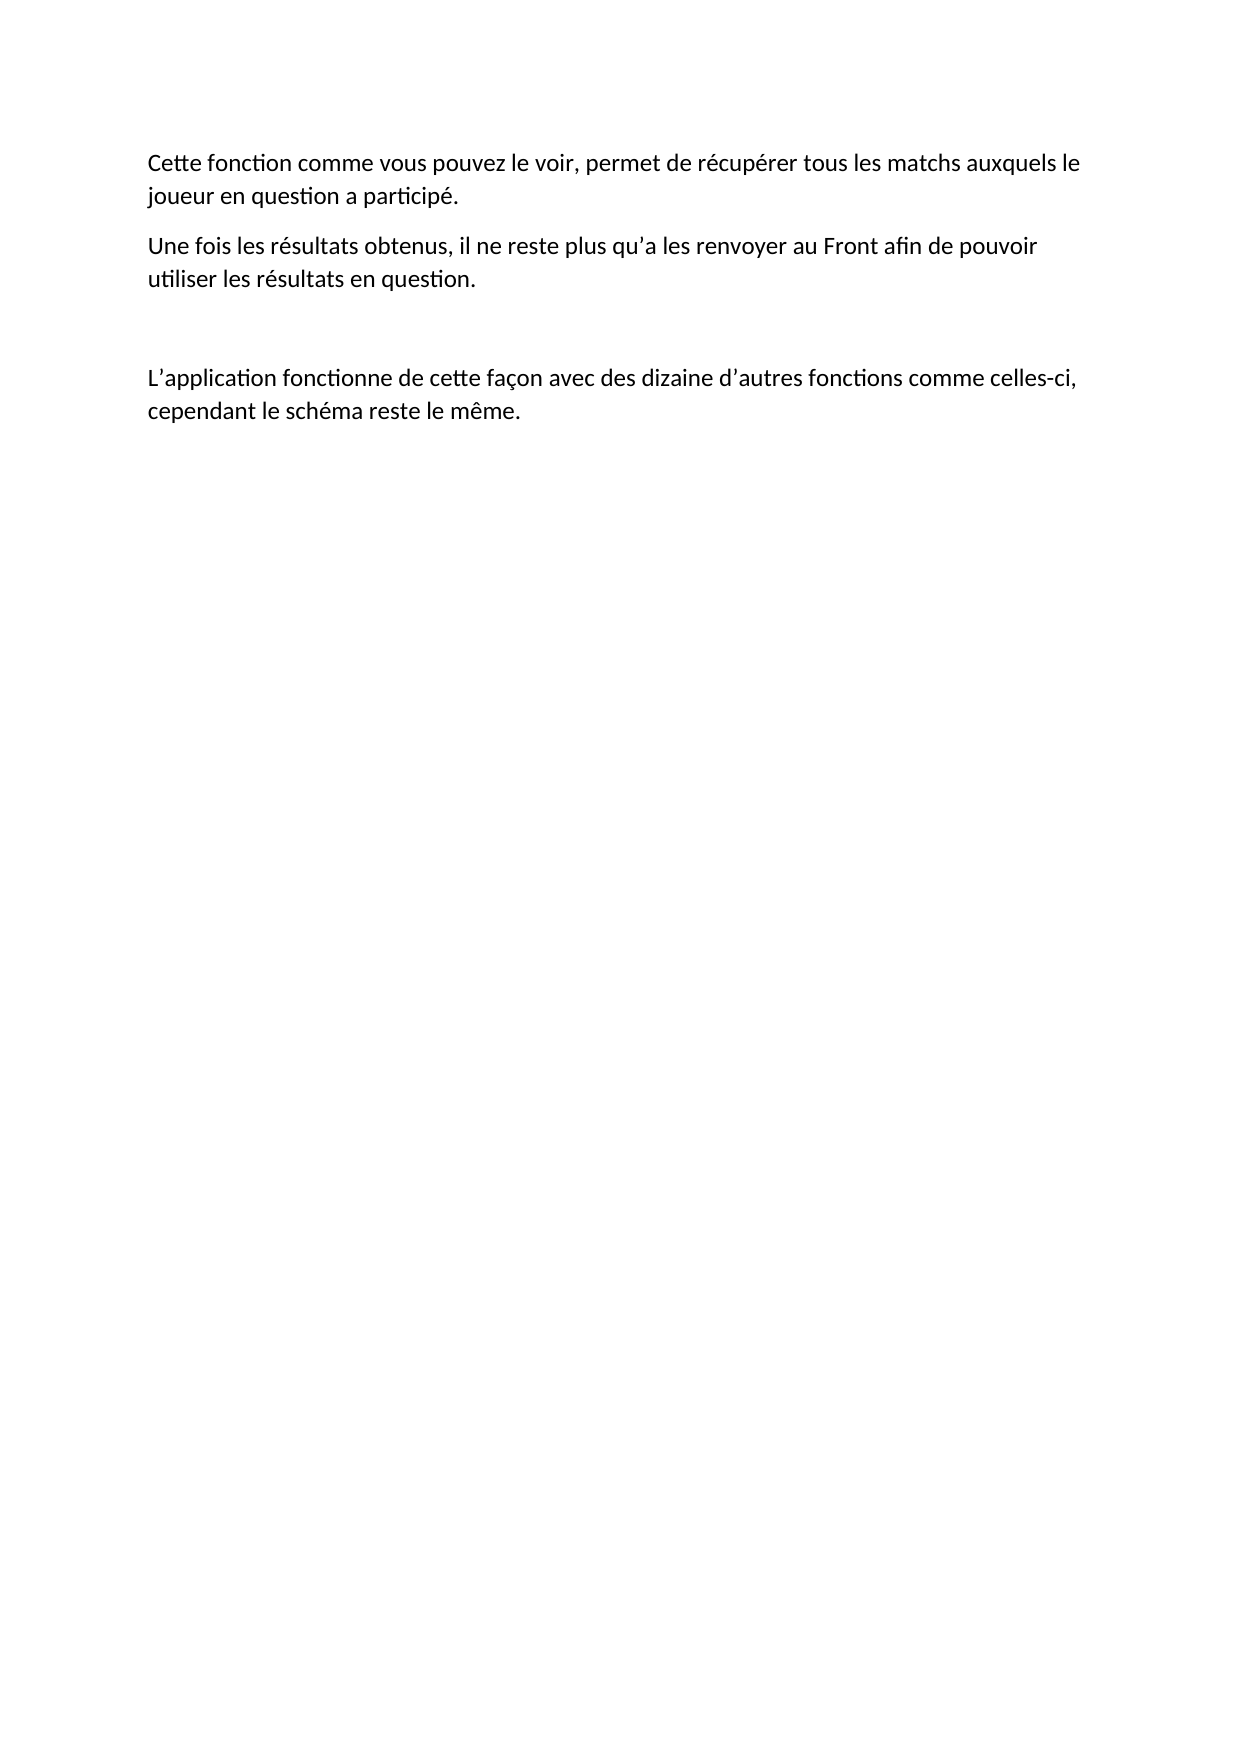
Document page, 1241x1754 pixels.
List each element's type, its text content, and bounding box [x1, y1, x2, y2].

text L’application fonctionne de cette façon avec des dizaine d’autres fonctions comme celles-ci, cependant le schéma reste le même. [148, 362, 1093, 426]
text Une fois les résultats obtenus, il ne reste plus qu’a les renvoyer au Front afin de pouvoir utiliser les résultats en question. [148, 230, 1093, 293]
text Cette fonction comme vous pouvez le voir, permet de récupérer tous les matchs auxquels le joueur en question a participé. [148, 148, 1093, 211]
